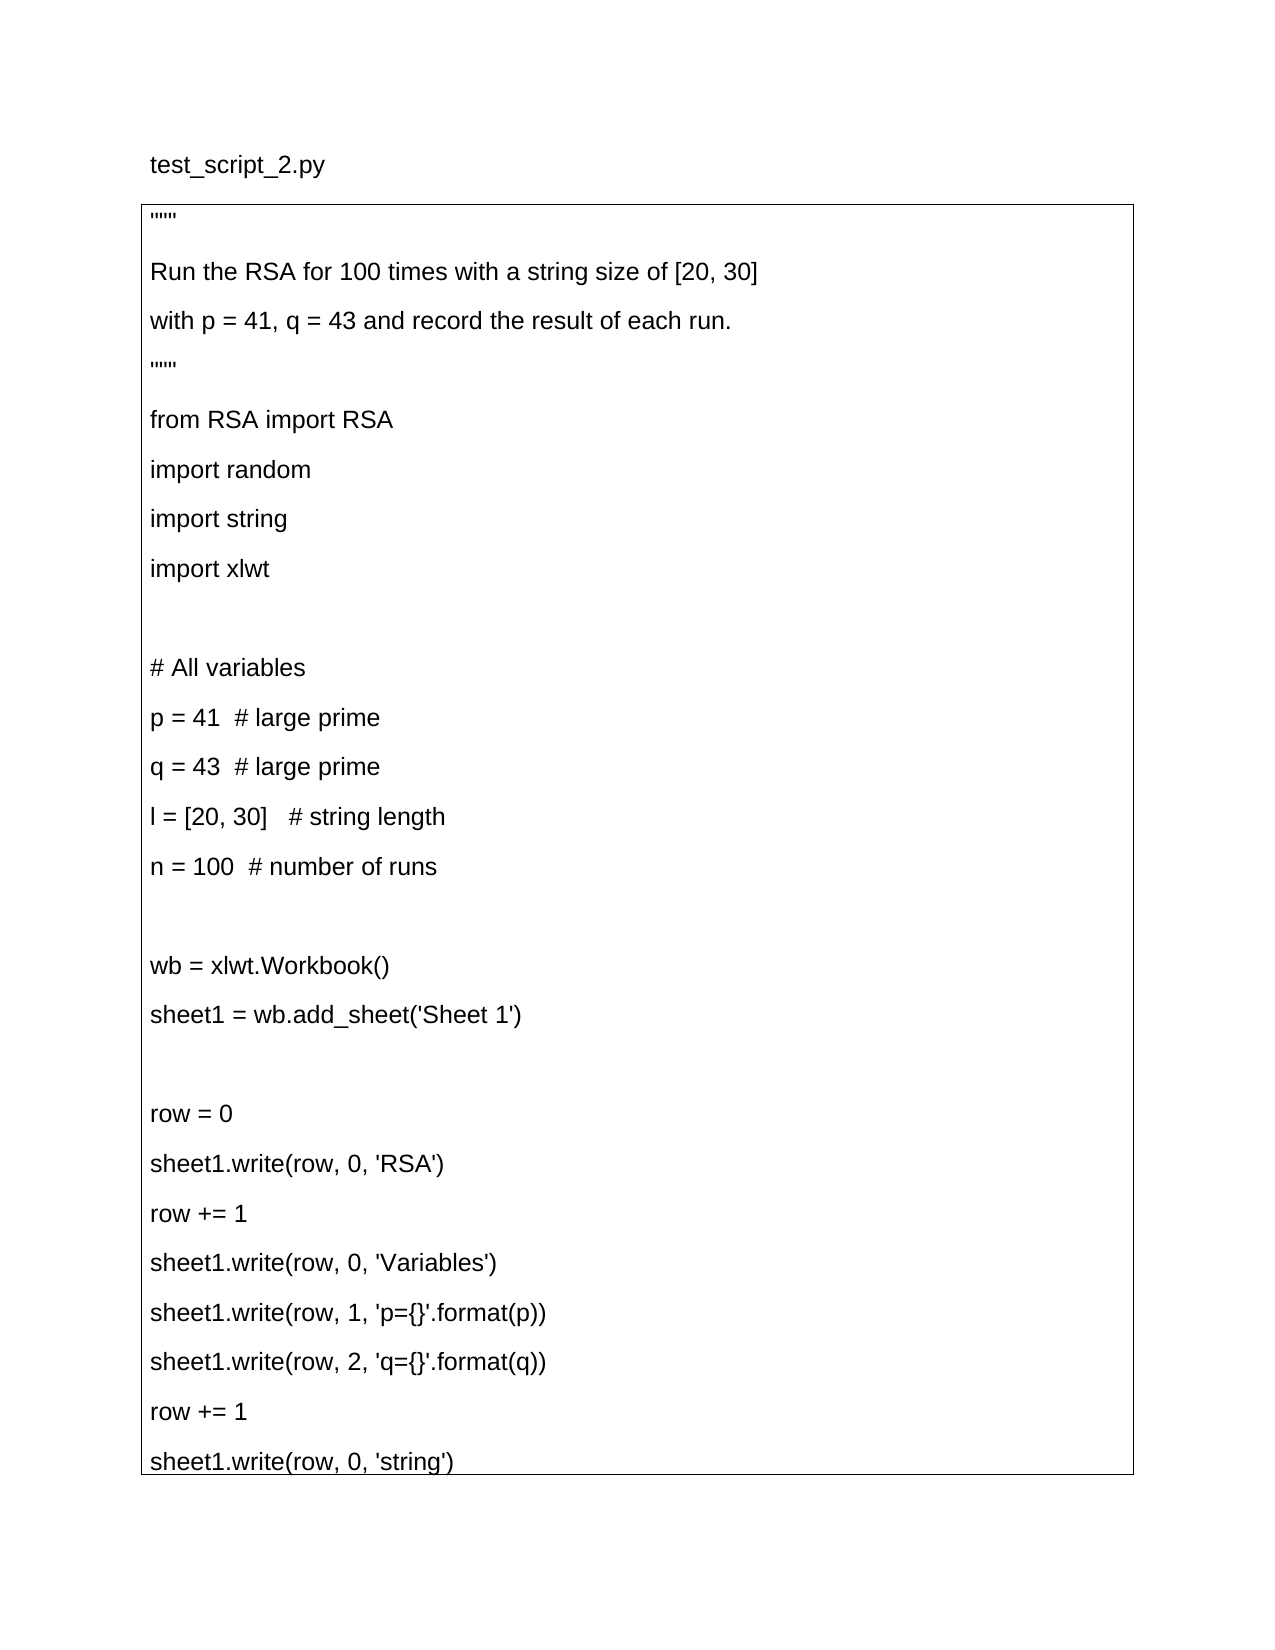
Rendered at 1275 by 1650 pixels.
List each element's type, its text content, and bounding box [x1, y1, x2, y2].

text from RSA import RSA [142, 402, 1133, 434]
text import xlwt [142, 551, 1133, 583]
text p = 41 # large prime [142, 700, 1133, 732]
text import random [142, 452, 1133, 484]
text """ [142, 205, 1133, 236]
text sheet1.write(row, 0, 'string') [142, 1443, 1133, 1474]
text sheet1.write(row, 0, 'Variables') [142, 1245, 1133, 1277]
text n = 100 # number of runs [142, 848, 1133, 880]
text sheet1.write(row, 2, 'q={}'.format(q)) [142, 1344, 1133, 1376]
text row += 1 [142, 1196, 1133, 1227]
text # All variables [142, 650, 1133, 682]
text with p = 41, q = 43 and record the result of each run. [142, 303, 1133, 335]
text row += 1 [142, 1394, 1133, 1426]
text sheet1 = wb.add_sheet('Sheet 1') [142, 997, 1133, 1029]
text sheet1.write(row, 1, 'p={}'.format(p)) [142, 1295, 1133, 1327]
text test_script_2.py [150, 150, 1125, 179]
text """ [142, 353, 1133, 384]
text l = [20, 30] # string length [142, 799, 1133, 831]
text sheet1.write(row, 0, 'RSA') [142, 1146, 1133, 1178]
text Run the RSA for 100 times with a string size of [20, 30] [142, 253, 1133, 285]
text row = 0 [142, 1096, 1133, 1128]
text wb = xlwt.Workbook() [142, 948, 1133, 979]
text q = 43 # large prime [142, 749, 1133, 781]
text import string [142, 501, 1133, 533]
